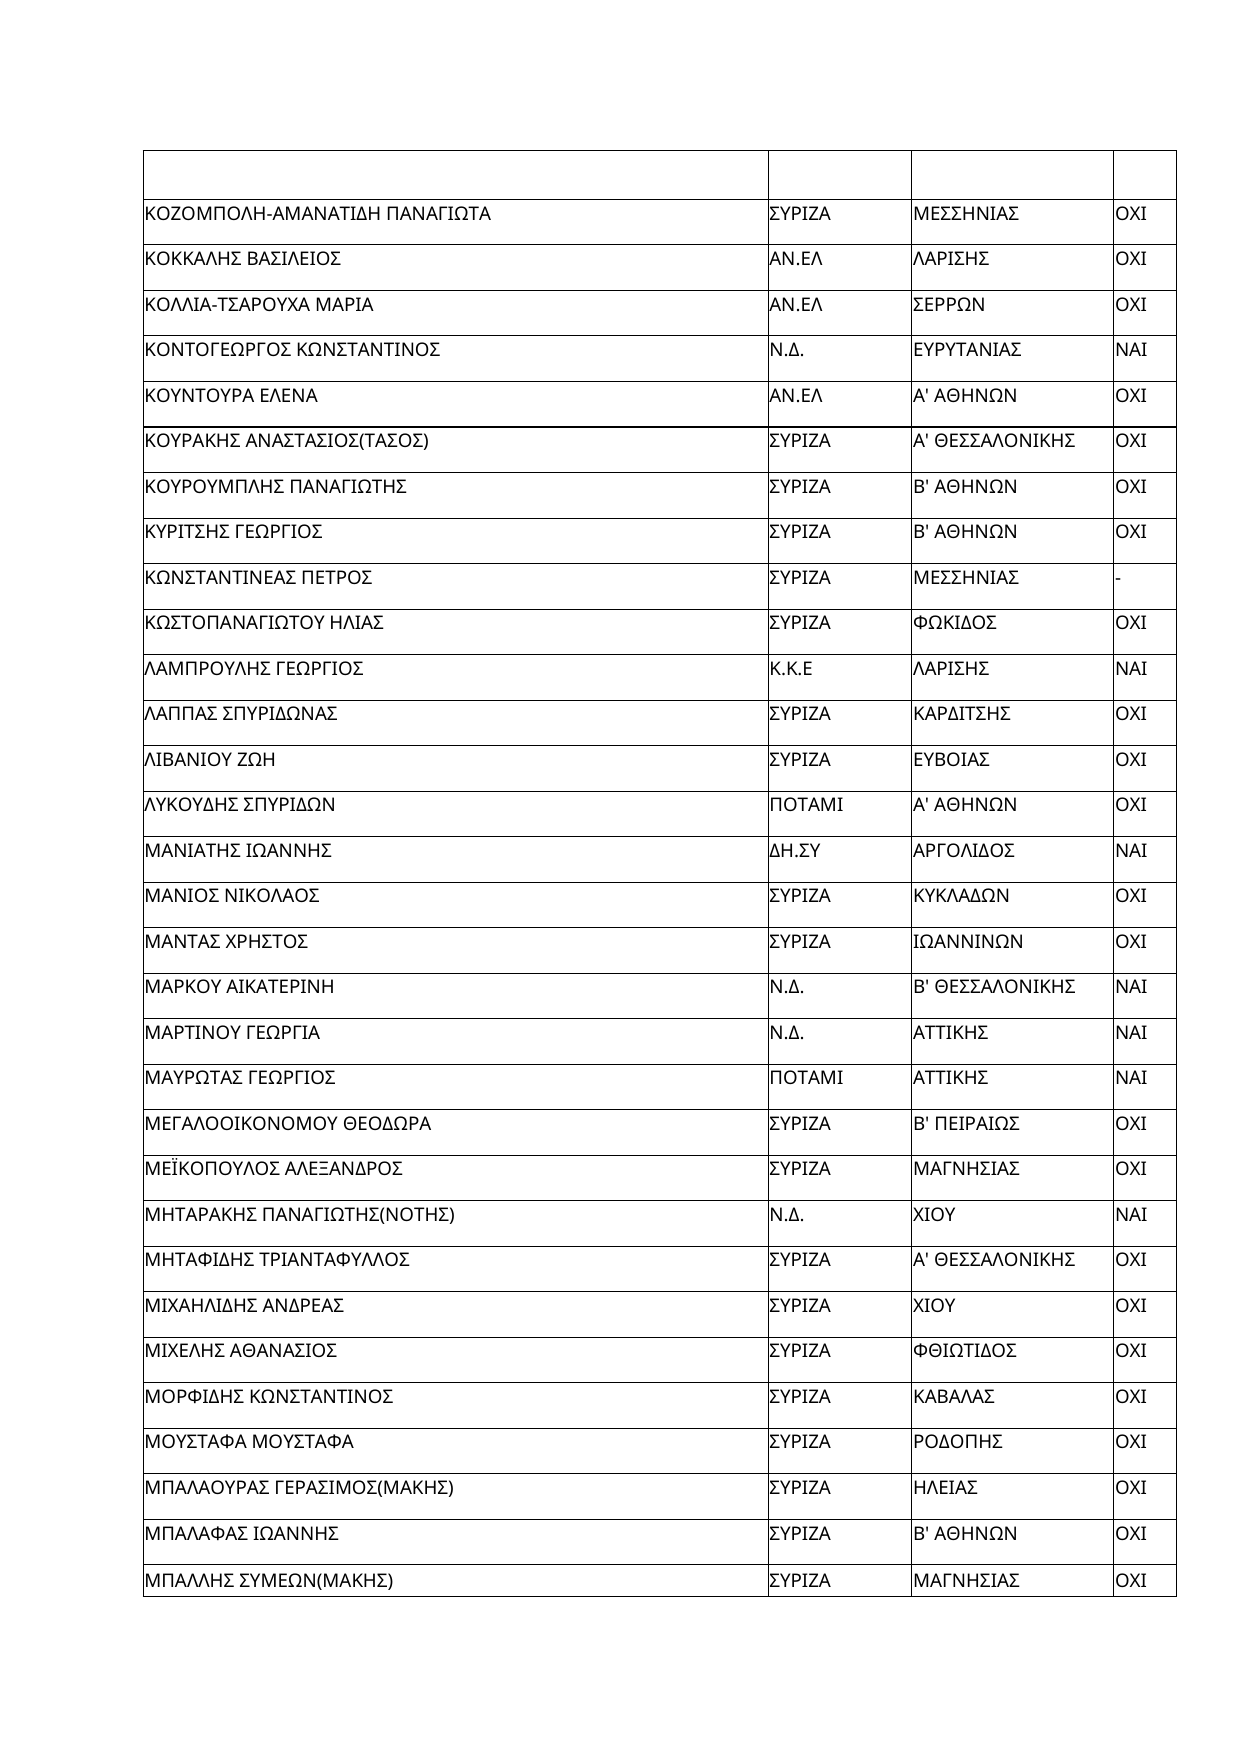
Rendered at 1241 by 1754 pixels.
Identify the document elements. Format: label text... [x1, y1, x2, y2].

table_cell ΚΟΚΚΑΛΗΣ ΒΑΣΙΛΕΙΟΣ [144, 245, 768, 290]
table_cell Α' ΘΕΣΣΑΛΟΝΙΚΗΣ [912, 1247, 1113, 1291]
table_cell ΚΟΥΡΑΚΗΣ ΑΝΑΣΤΑΣΙΟΣ(ΤΑΣΟΣ) [144, 428, 768, 472]
table_cell Α' ΑΘΗΝΩΝ [912, 382, 1113, 426]
table_cell ΣΥΡΙΖΑ [769, 1156, 911, 1200]
table_cell ΚΑΡΔΙΤΣΗΣ [912, 701, 1113, 745]
table_cell ΝΑΙ [1114, 837, 1176, 882]
table_cell ΕΥΒΟΙΑΣ [912, 151, 1113, 199]
table_cell ΛΑΡΙΣΗΣ [912, 655, 1113, 699]
table_cell ΜΟΥΣΤΑΦΑ ΜΟΥΣΤΑΦΑ [144, 1429, 768, 1473]
table_cell ΜΙΧΑΗΛΙΔΗΣ ΑΝΔΡΕΑΣ [144, 1292, 768, 1337]
table_cell ΚΩΣΤΟΠΑΝΑΓΙΩΤΟΥ ΗΛΙΑΣ [144, 610, 768, 654]
table_cell ΝΑΙ [1114, 1201, 1176, 1246]
table_cell ΝΑΙ [1114, 151, 1176, 199]
table_cell ΕΥΡΥΤΑΝΙΑΣ [912, 336, 1113, 381]
table_cell ΑΤΤΙΚΗΣ [912, 1019, 1113, 1064]
table_cell ΟΧΙ [1114, 610, 1176, 654]
table_cell ΟΧΙ [1114, 1110, 1176, 1155]
table_cell ΜΑΓΝΗΣΙΑΣ [912, 1156, 1113, 1200]
table_cell ΕΥΒΟΙΑΣ [912, 746, 1113, 791]
table_cell Β' ΑΘΗΝΩΝ [912, 473, 1113, 517]
table_cell ΜΠΑΛΑΟΥΡΑΣ ΓΕΡΑΣΙΜΟΣ(ΜΑΚΗΣ) [144, 1474, 768, 1519]
table_cell Ν.Δ. [769, 974, 911, 1018]
table_cell ΟΧΙ [1114, 1565, 1176, 1596]
table_cell ΧΙΟΥ [912, 1201, 1113, 1246]
table_cell ΟΧΙ [1114, 200, 1176, 244]
table_cell Α' ΘΕΣΣΑΛΟΝΙΚΗΣ [912, 428, 1113, 472]
table_cell ΟΧΙ [1114, 382, 1176, 426]
table_cell ΚΥΡΙΤΣΗΣ ΓΕΩΡΓΙΟΣ [144, 519, 768, 563]
table_cell ΜΑΝΙΑΤΗΣ ΙΩΑΝΝΗΣ [144, 837, 768, 882]
table_cell ΠΟΤΑΜΙ [769, 1065, 911, 1109]
table_cell ΚΟΥΡΟΥΜΠΛΗΣ ΠΑΝΑΓΙΩΤΗΣ [144, 473, 768, 517]
table_cell ΝΑΙ [1114, 1065, 1176, 1109]
table_cell ΟΧΙ [1114, 701, 1176, 745]
table_cell ΣΥΡΙΖΑ [769, 473, 911, 517]
table_cell ΜΑΥΡΩΤΑΣ ΓΕΩΡΓΙΟΣ [144, 1065, 768, 1109]
table_cell ΟΧΙ [1114, 1429, 1176, 1473]
table_cell ΝΑΙ [1114, 1019, 1176, 1064]
table_cell ΑΝ.ΕΛ [769, 245, 911, 290]
table_cell ΣΥΡΙΖΑ [769, 1292, 911, 1337]
table_cell ΛΑΡΙΣΗΣ [912, 245, 1113, 290]
table_cell ΟΧΙ [1114, 883, 1176, 927]
table_cell ΚΩΝΣΤΑΝΤΙΝΕΑΣ ΠΕΤΡΟΣ [144, 564, 768, 608]
table_cell ΣΥΡΙΖΑ [769, 1474, 911, 1519]
table_cell ΜΙΧΕΛΗΣ ΑΘΑΝΑΣΙΟΣ [144, 1338, 768, 1382]
table_cell ΣΥΡΙΖΑ [769, 1429, 911, 1473]
table_cell Β' ΘΕΣΣΑΛΟΝΙΚΗΣ [912, 974, 1113, 1018]
table_cell ΑΝ.ΕΛ [769, 382, 911, 426]
table_cell ΛΑΜΠΡΟΥΛΗΣ ΓΕΩΡΓΙΟΣ [144, 655, 768, 699]
table_cell ΟΧΙ [1114, 1520, 1176, 1564]
table_cell ΝΑΙ [1114, 655, 1176, 699]
table_cell ΑΡΓΟΛΙΔΟΣ [912, 837, 1113, 882]
table_cell ΟΧΙ [1114, 1338, 1176, 1382]
table_cell ΟΧΙ [1114, 245, 1176, 290]
table_cell ΜΕΓΑΛΟΟΙΚΟΝΟΜΟΥ ΘΕΟΔΩΡΑ [144, 1110, 768, 1155]
table_cell ΟΧΙ [1114, 928, 1176, 973]
table_cell ΣΥΡΙΖΑ [769, 883, 911, 927]
table_cell ΚΥΚΛΑΔΩΝ [912, 883, 1113, 927]
table_cell ΟΧΙ [1114, 519, 1176, 563]
table_cell ΛΥΚΟΥΔΗΣ ΣΠΥΡΙΔΩΝ [144, 792, 768, 836]
table_cell Ν.Δ. [769, 1019, 911, 1064]
table_cell ΜΑΡΤΙΝΟΥ ΓΕΩΡΓΙΑ [144, 1019, 768, 1064]
table_cell ΚΟΝΤΟΓΕΩΡΓΟΣ ΚΩΝΣΤΑΝΤΙΝΟΣ [144, 336, 768, 381]
table_cell ΟΧΙ [1114, 1474, 1176, 1519]
table_cell ΣΥΡΙΖΑ [769, 1247, 911, 1291]
table_cell ΟΧΙ [1114, 1383, 1176, 1428]
table_cell ΝΑΙ [1114, 974, 1176, 1018]
table_cell ΛΙΒΑΝΙΟΥ ΖΩΗ [144, 746, 768, 791]
table_cell ΜΑΓΝΗΣΙΑΣ [912, 1565, 1113, 1596]
table_cell ΑΝ.ΕΛ [769, 291, 911, 335]
table_cell Κ.Κ.Ε [769, 655, 911, 699]
table_cell ΟΧΙ [1114, 1247, 1176, 1291]
table_cell ΣΥΡΙΖΑ [769, 610, 911, 654]
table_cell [144, 151, 768, 199]
table_cell Ν.Δ. [769, 1201, 911, 1246]
table_cell ΣΥΡΙΖΑ [769, 1565, 911, 1596]
table_cell ΜΑΡΚΟΥ ΑΙΚΑΤΕΡΙΝΗ [144, 974, 768, 1018]
table_cell Α' ΑΘΗΝΩΝ [912, 792, 1113, 836]
table_cell ΟΧΙ [1114, 473, 1176, 517]
table_cell ΙΩΑΝΝΙΝΩΝ [912, 928, 1113, 973]
table_cell ΜΟΡΦΙΔΗΣ ΚΩΝΣΤΑΝΤΙΝΟΣ [144, 1383, 768, 1428]
table_cell ΚΟΖΟΜΠΟΛΗ-ΑΜΑΝΑΤΙΔΗ ΠΑΝΑΓΙΩΤΑ [144, 200, 768, 244]
table_cell Β' ΑΘΗΝΩΝ [912, 519, 1113, 563]
table_cell ΦΩΚΙΔΟΣ [912, 610, 1113, 654]
table_cell Β' ΑΘΗΝΩΝ [912, 1520, 1113, 1564]
table_cell ΝΑΙ [1114, 336, 1176, 381]
table_cell ΟΧΙ [1114, 1156, 1176, 1200]
table_cell ΟΧΙ [1114, 792, 1176, 836]
table_cell ΛΑΠΠΑΣ ΣΠΥΡΙΔΩΝΑΣ [144, 701, 768, 745]
table_cell ΡΟΔΟΠΗΣ [912, 1429, 1113, 1473]
table_cell ΣΥΡΙΖΑ [769, 701, 911, 745]
table_cell ΣΥΡΙΖΑ [769, 200, 911, 244]
table_cell ΜΗΤΑΦΙΔΗΣ ΤΡΙΑΝΤΑΦΥΛΛΟΣ [144, 1247, 768, 1291]
table_cell ΣΥΡΙΖΑ [769, 928, 911, 973]
table_cell ΣΥΡΙΖΑ [769, 1383, 911, 1428]
table_cell ΜΗΤΑΡΑΚΗΣ ΠΑΝΑΓΙΩΤΗΣ(ΝΟΤΗΣ) [144, 1201, 768, 1246]
table_cell ΑΤΤΙΚΗΣ [912, 1065, 1113, 1109]
table_cell ΣΥΡΙΖΑ [769, 1520, 911, 1564]
table_cell ΚΑΒΑΛΑΣ [912, 1383, 1113, 1428]
table_cell ΧΙΟΥ [912, 1292, 1113, 1337]
table_cell ΚΟΛΛΙΑ-ΤΣΑΡΟΥΧΑ ΜΑΡΙΑ [144, 291, 768, 335]
table_cell ΟΧΙ [1114, 428, 1176, 472]
table_cell ΣΥΡΙΖΑ [769, 1338, 911, 1382]
table_cell ΟΧΙ [1114, 746, 1176, 791]
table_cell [144, 1565, 768, 1596]
table_cell ΣΕΡΡΩΝ [912, 291, 1113, 335]
table_cell ΣΥΡΙΖΑ [769, 428, 911, 472]
table_cell ΜΑΝΙΟΣ ΝΙΚΟΛΑΟΣ [144, 883, 768, 927]
table_cell ΣΥΡΙΖΑ [769, 519, 911, 563]
table_cell ΟΧΙ [1114, 291, 1176, 335]
table_cell ΜΠΑΛΑΦΑΣ ΙΩΑΝΝΗΣ [144, 1520, 768, 1564]
table_cell ΣΥΡΙΖΑ [769, 564, 911, 608]
table_cell ΜΕΪΚΟΠΟΥΛΟΣ ΑΛΕΞΑΝΔΡΟΣ [144, 1156, 768, 1200]
table_cell ΜΕΣΣΗΝΙΑΣ [912, 200, 1113, 244]
table_cell Β' ΠΕΙΡΑΙΩΣ [912, 1110, 1113, 1155]
table_cell ΣΥΡΙΖΑ [769, 746, 911, 791]
table_cell ΜΑΝΤΑΣ ΧΡΗΣΤΟΣ [144, 928, 768, 973]
table_cell ΣΥΡΙΖΑ [769, 1110, 911, 1155]
table_cell Ν.Δ. [769, 336, 911, 381]
table_cell ΚΟΥΝΤΟΥΡΑ ΕΛΕΝΑ [144, 382, 768, 426]
table_cell ΔΗ.ΣΥ [769, 837, 911, 882]
table_cell ΠΟΤΑΜΙ [769, 792, 911, 836]
table_cell Ν.Δ. [769, 151, 911, 199]
table_cell - [1114, 564, 1176, 608]
table_cell ΦΘΙΩΤΙΔΟΣ [912, 1338, 1113, 1382]
table_cell ΗΛΕΙΑΣ [912, 1474, 1113, 1519]
table_cell ΜΕΣΣΗΝΙΑΣ [912, 564, 1113, 608]
table_cell ΟΧΙ [1114, 1292, 1176, 1337]
